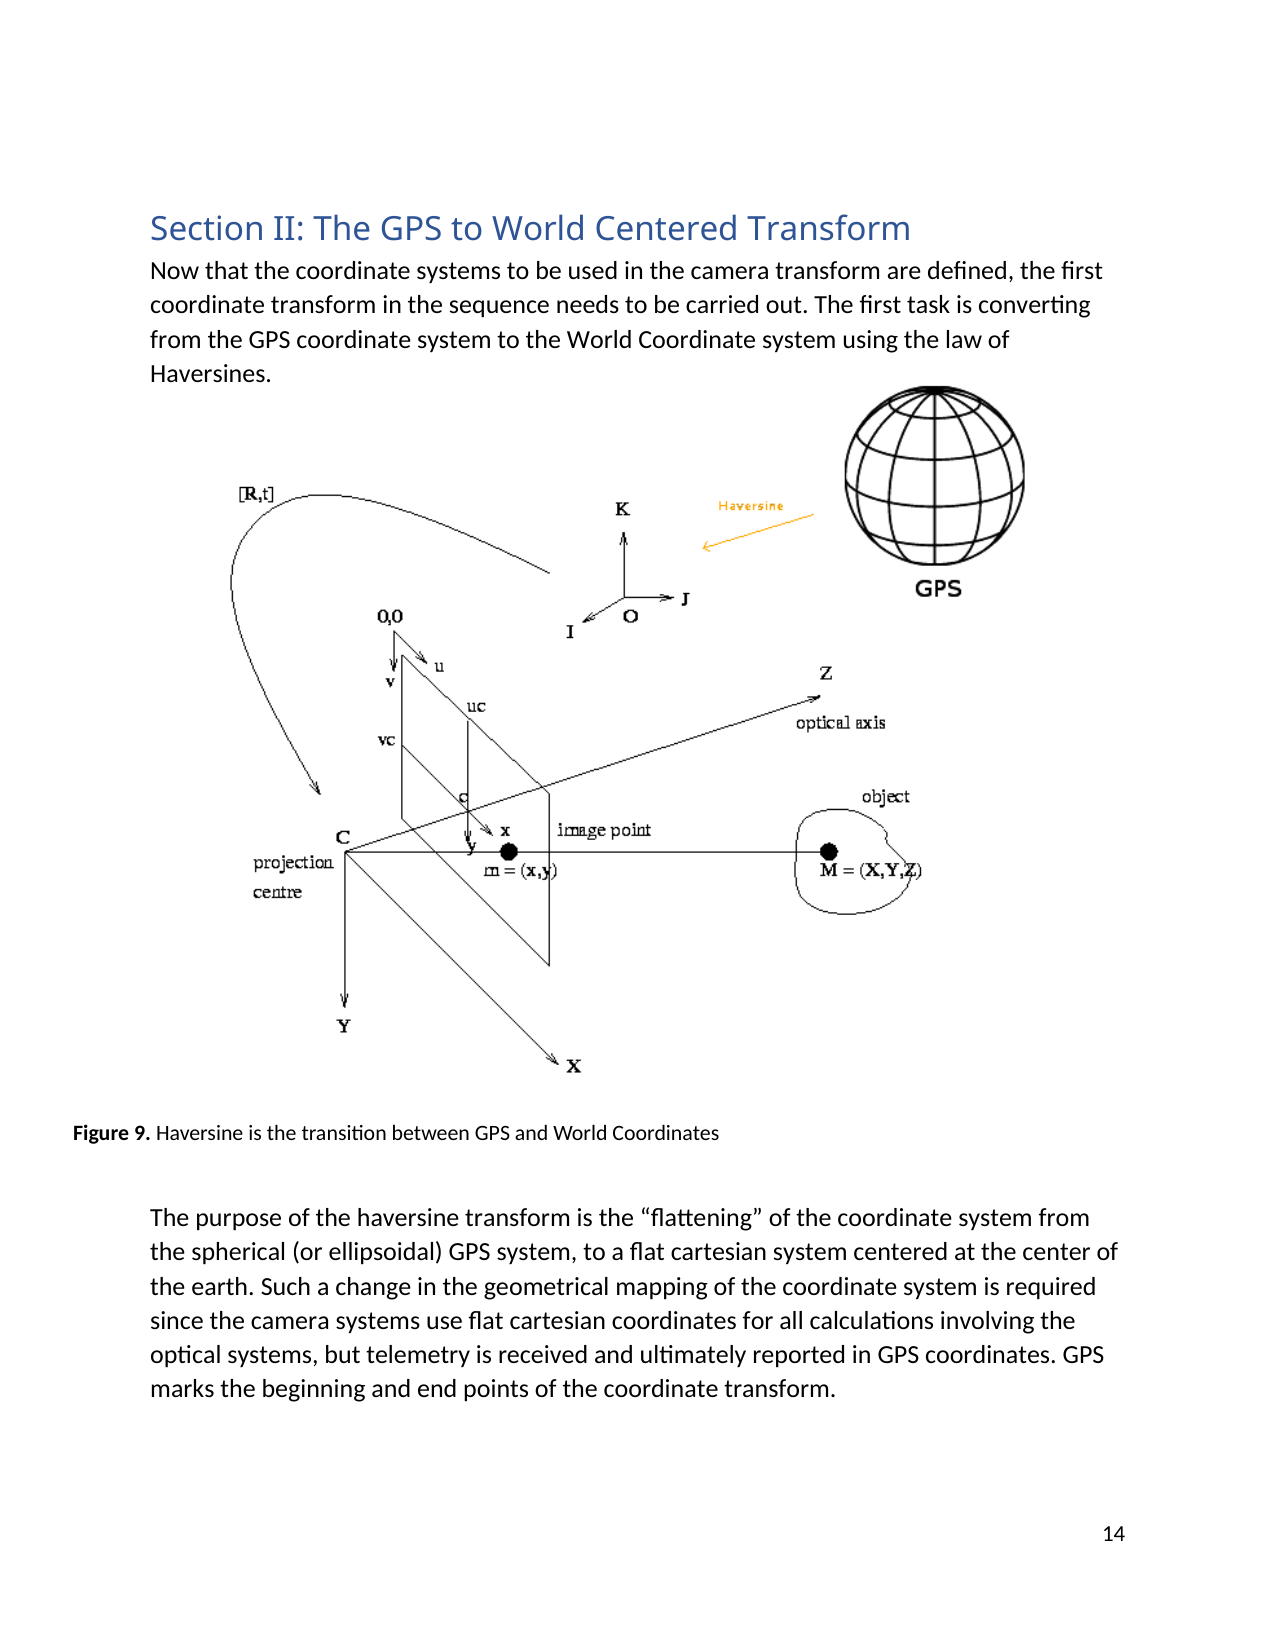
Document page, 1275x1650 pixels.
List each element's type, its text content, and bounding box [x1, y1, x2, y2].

subtitle Section II: The GPS to World Centered Transform [150, 205, 1125, 251]
text The purpose of the haversine transform is the “flattening” of the coordinate system from the spherical (or ellipsoidal) GPS system, to a flat cartesian system centered at the center of the earth. Such a change in the geometrical mapping of the coordinate system is required since the camera systems use flat cartesian coordinates for all calculations involving the optical systems, but telemetry is received and ultimately reported in GPS coordinates. GPS marks the beginning and end points of the coordinate transform. [150, 1201, 1125, 1404]
text Now that the coordinate systems to be used in the camera transform are defined, the first coordinate transform in the sequence needs to be carried out. The first task is converting from the GPS coordinate system to the World Coordinate system using the law of Haversines. [150, 254, 1125, 389]
picture [228, 389, 1048, 1074]
